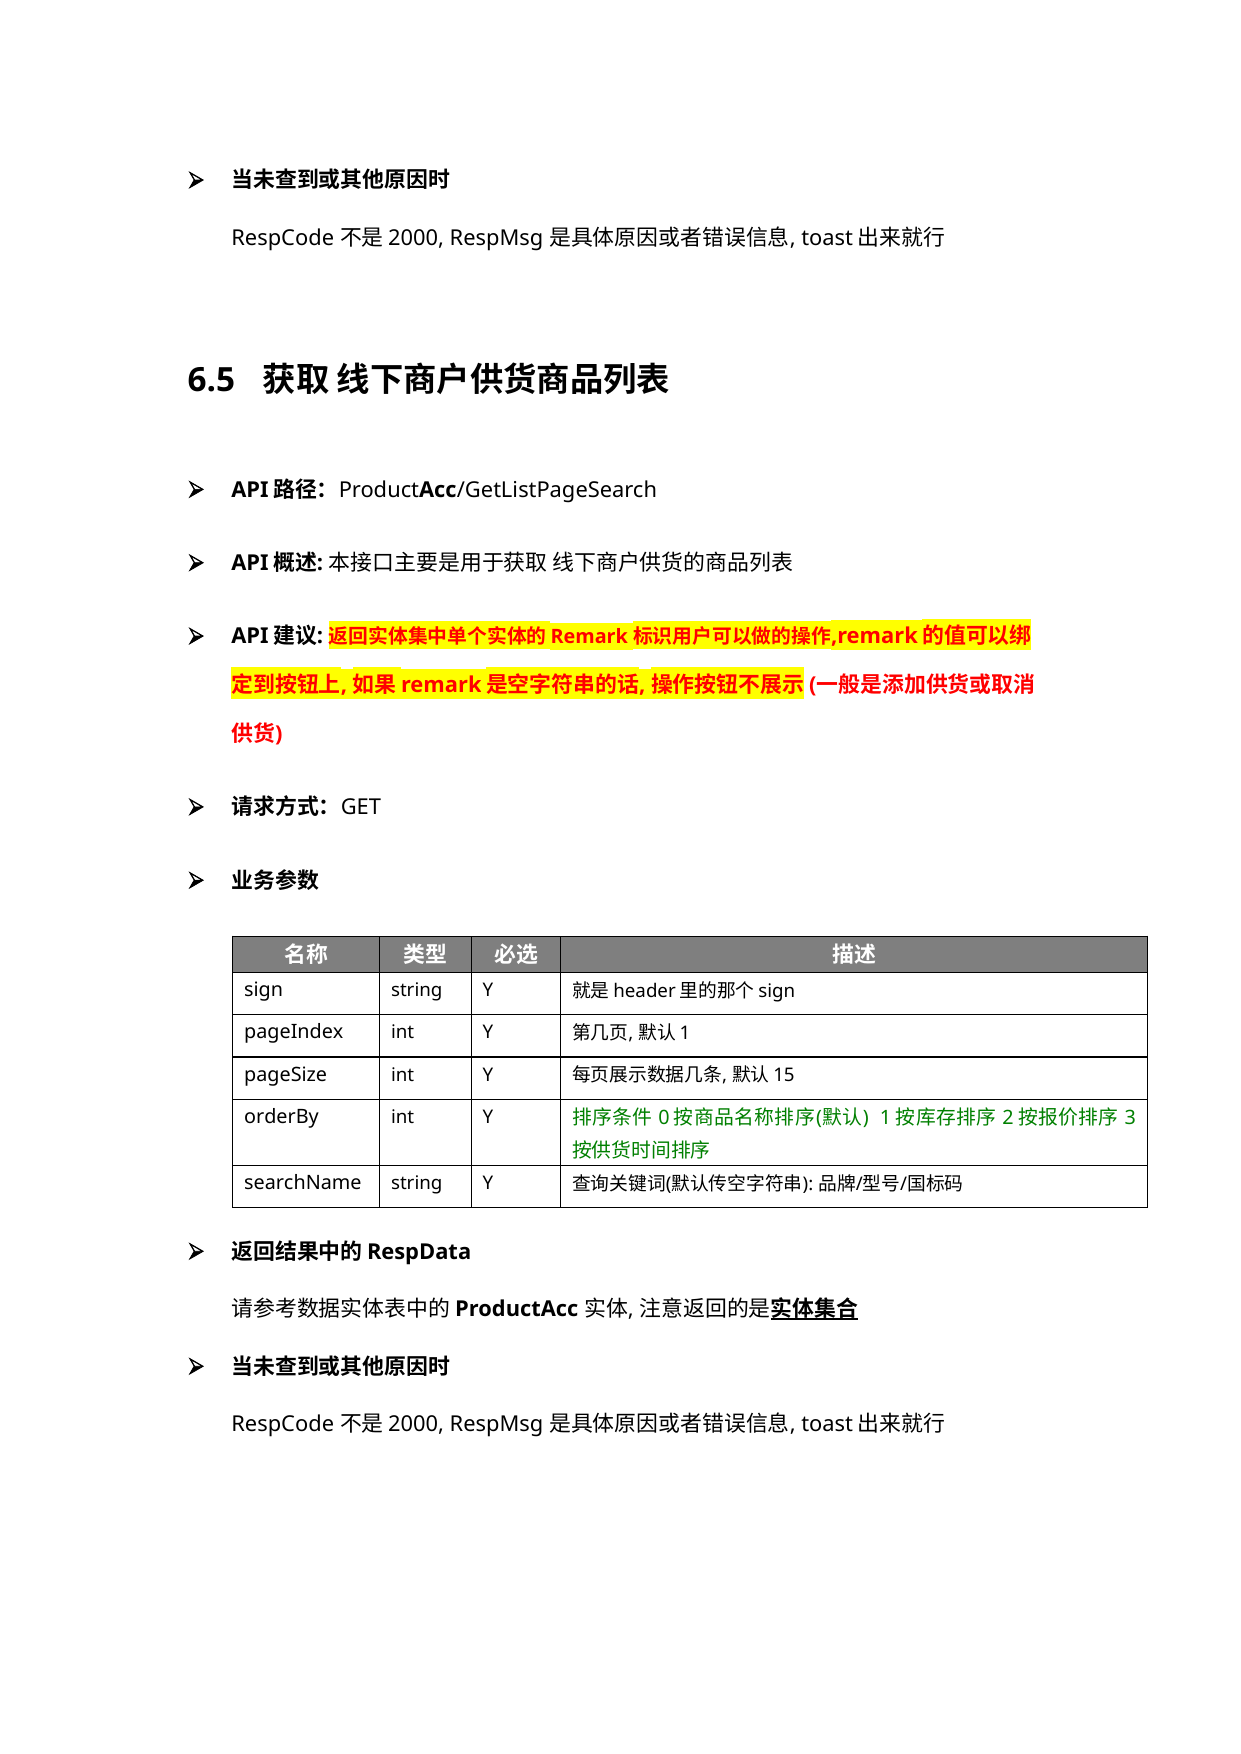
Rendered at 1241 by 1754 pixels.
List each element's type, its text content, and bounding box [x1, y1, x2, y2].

list API路径：ProductAcc/GetListPageSearch [187, 471, 1053, 504]
table_cell sign [233, 973, 379, 1014]
subtitle 获取 线下商户供货商品列表 [187, 344, 1053, 409]
list 当未查到或其他原因时 [187, 162, 1053, 194]
table_cell pageSize [233, 1058, 379, 1099]
list 请求方式：GET [187, 789, 1053, 821]
list 业务参数 [187, 862, 1053, 895]
list 当未查到或其他原因时 [187, 1348, 1053, 1381]
table_cell Y [472, 1015, 560, 1056]
text RespCode 不是2000, RespMsg 是具体原因或者错误信息, toast出来就行 [231, 1406, 1053, 1438]
table_cell Y [472, 1058, 560, 1099]
table_cell string [380, 1166, 471, 1207]
list API建议: 返回实体集中单个实体的Remark 标识用户可以做的操作,remark的值可以绑定到按钮上, 如果remark是空字符串的话, 操作按钮不展示 (一般是添加供货或取消供货) [187, 618, 1053, 748]
table_cell Y [472, 973, 560, 1014]
table_cell orderBy [233, 1100, 379, 1165]
table_header 类型 [380, 937, 471, 972]
text 请参考数据实体表中的 ProductAcc 实体, 注意返回的是实体集合 [231, 1291, 1053, 1323]
table_header 必选 [472, 937, 560, 972]
list 返回结果中的RespData [187, 1233, 1053, 1266]
table_cell 就是header里的那个sign [561, 973, 1147, 1014]
table_cell 第几页, 默认1 [561, 1015, 1147, 1056]
table_cell pageIndex [233, 1015, 379, 1056]
table_cell 查询关键词(默认传空字符串): 品牌/型号/国标码 [561, 1166, 1147, 1207]
table_cell 每页展示数据几条, 默认15 [561, 1058, 1147, 1099]
text RespCode 不是2000, RespMsg 是具体原因或者错误信息, toast出来就行 [231, 219, 1053, 252]
table_cell int [380, 1015, 471, 1056]
table_cell 排序条件 0按商品名称排序(默认) 1按库存排序 2按报价排序 3按供货时间排序 [561, 1100, 1147, 1165]
table_cell Y [472, 1100, 560, 1165]
table_header 名称 [233, 937, 379, 972]
table_cell int [380, 1100, 471, 1165]
list API概述: 本接口主要是用于获取 线下商户供货的商品列表 [187, 545, 1053, 577]
table_header 描述 [561, 937, 1147, 972]
table_cell Y [472, 1166, 560, 1207]
table_cell string [380, 973, 471, 1014]
table_cell searchName [233, 1166, 379, 1207]
table_cell int [380, 1058, 471, 1099]
